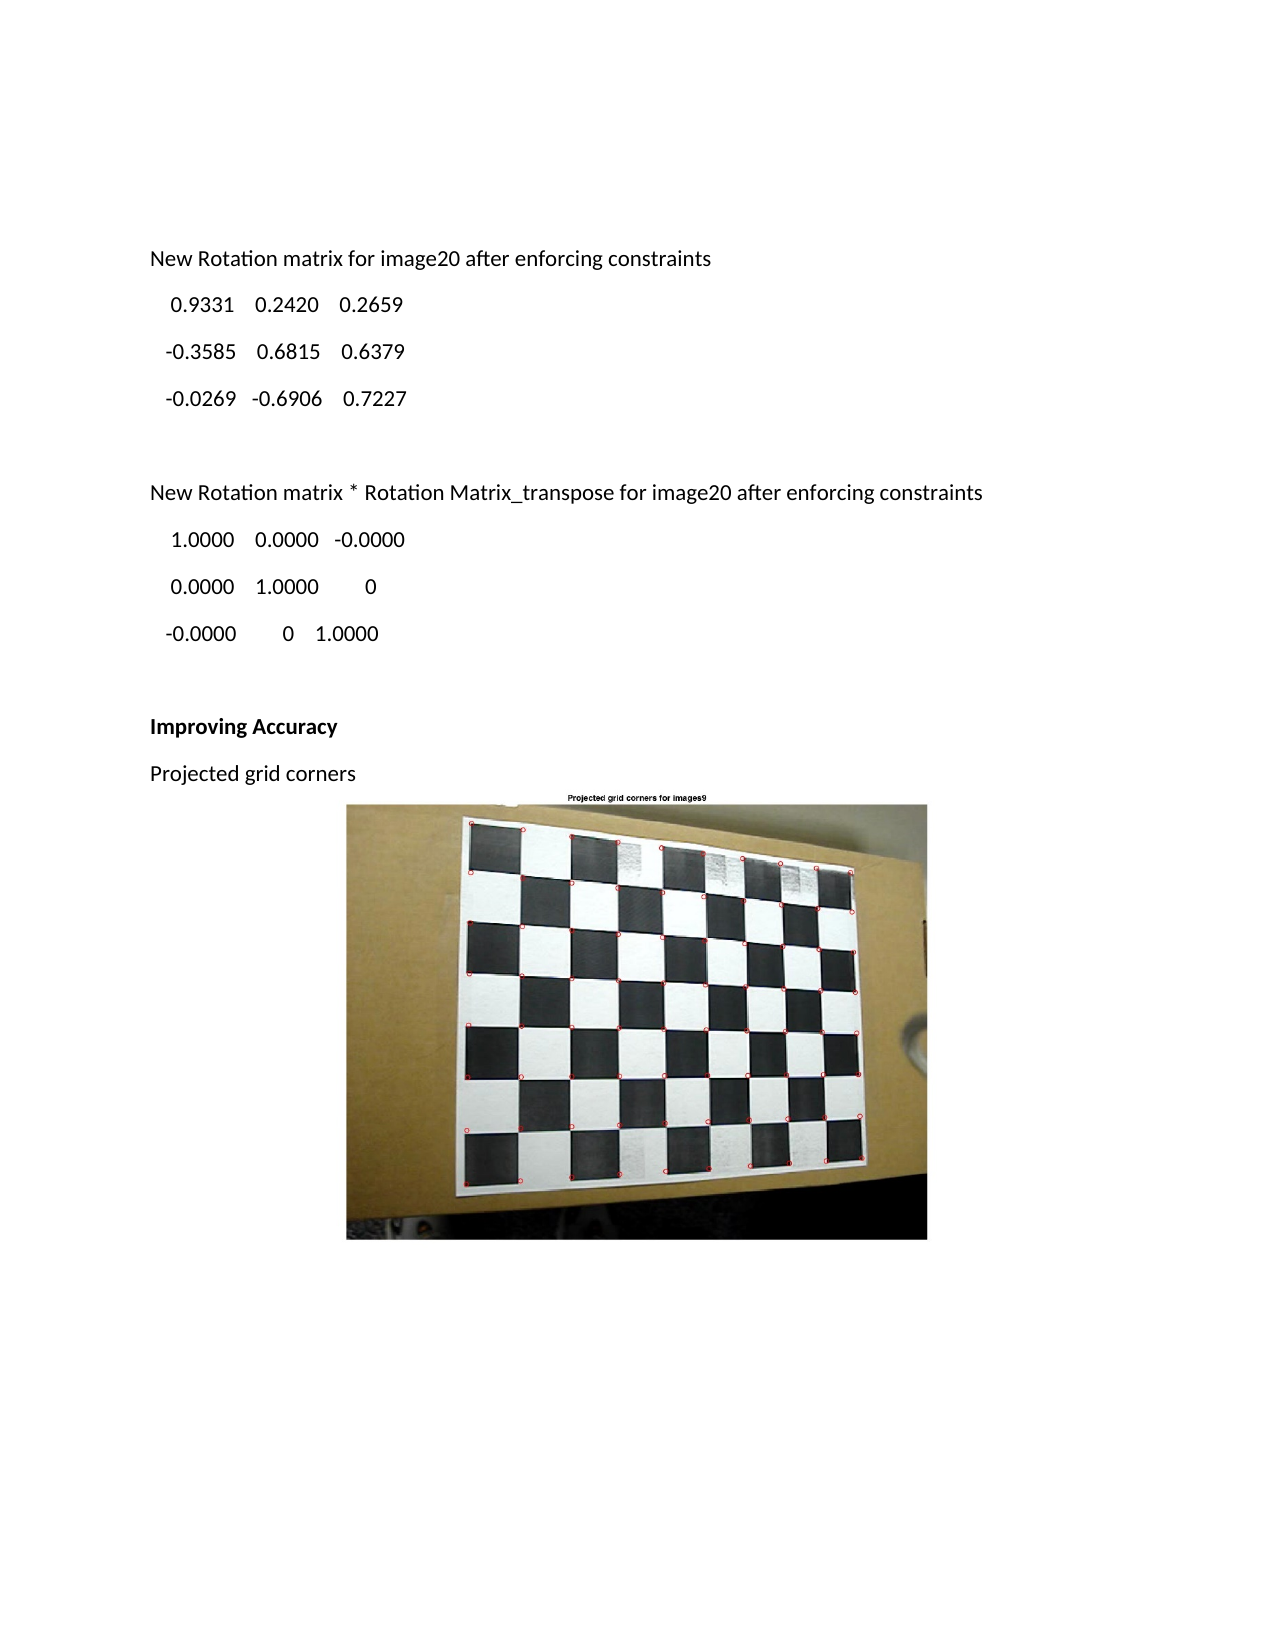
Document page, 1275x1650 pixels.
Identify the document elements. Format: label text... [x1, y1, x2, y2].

text -0.0000 0 1.0000 [150, 619, 1125, 647]
text New Rotation matrix for image20 after enforcing constraints [150, 244, 1125, 272]
text -0.0269 -0.6906 0.7227 [150, 384, 1125, 412]
text 1.0000 0.0000 -0.0000 [150, 525, 1125, 553]
text 0.9331 0.2420 0.2659 [150, 291, 1125, 319]
text -0.3585 0.6815 0.6379 [150, 337, 1125, 366]
text New Rotation matrix * Rotation Matrix_transpose for image20 after enforcing constraints [150, 478, 1125, 506]
picture [150, 789, 1124, 1277]
text 0.0000 1.0000 0 [150, 572, 1125, 600]
text Improving Accuracy [150, 712, 1125, 741]
